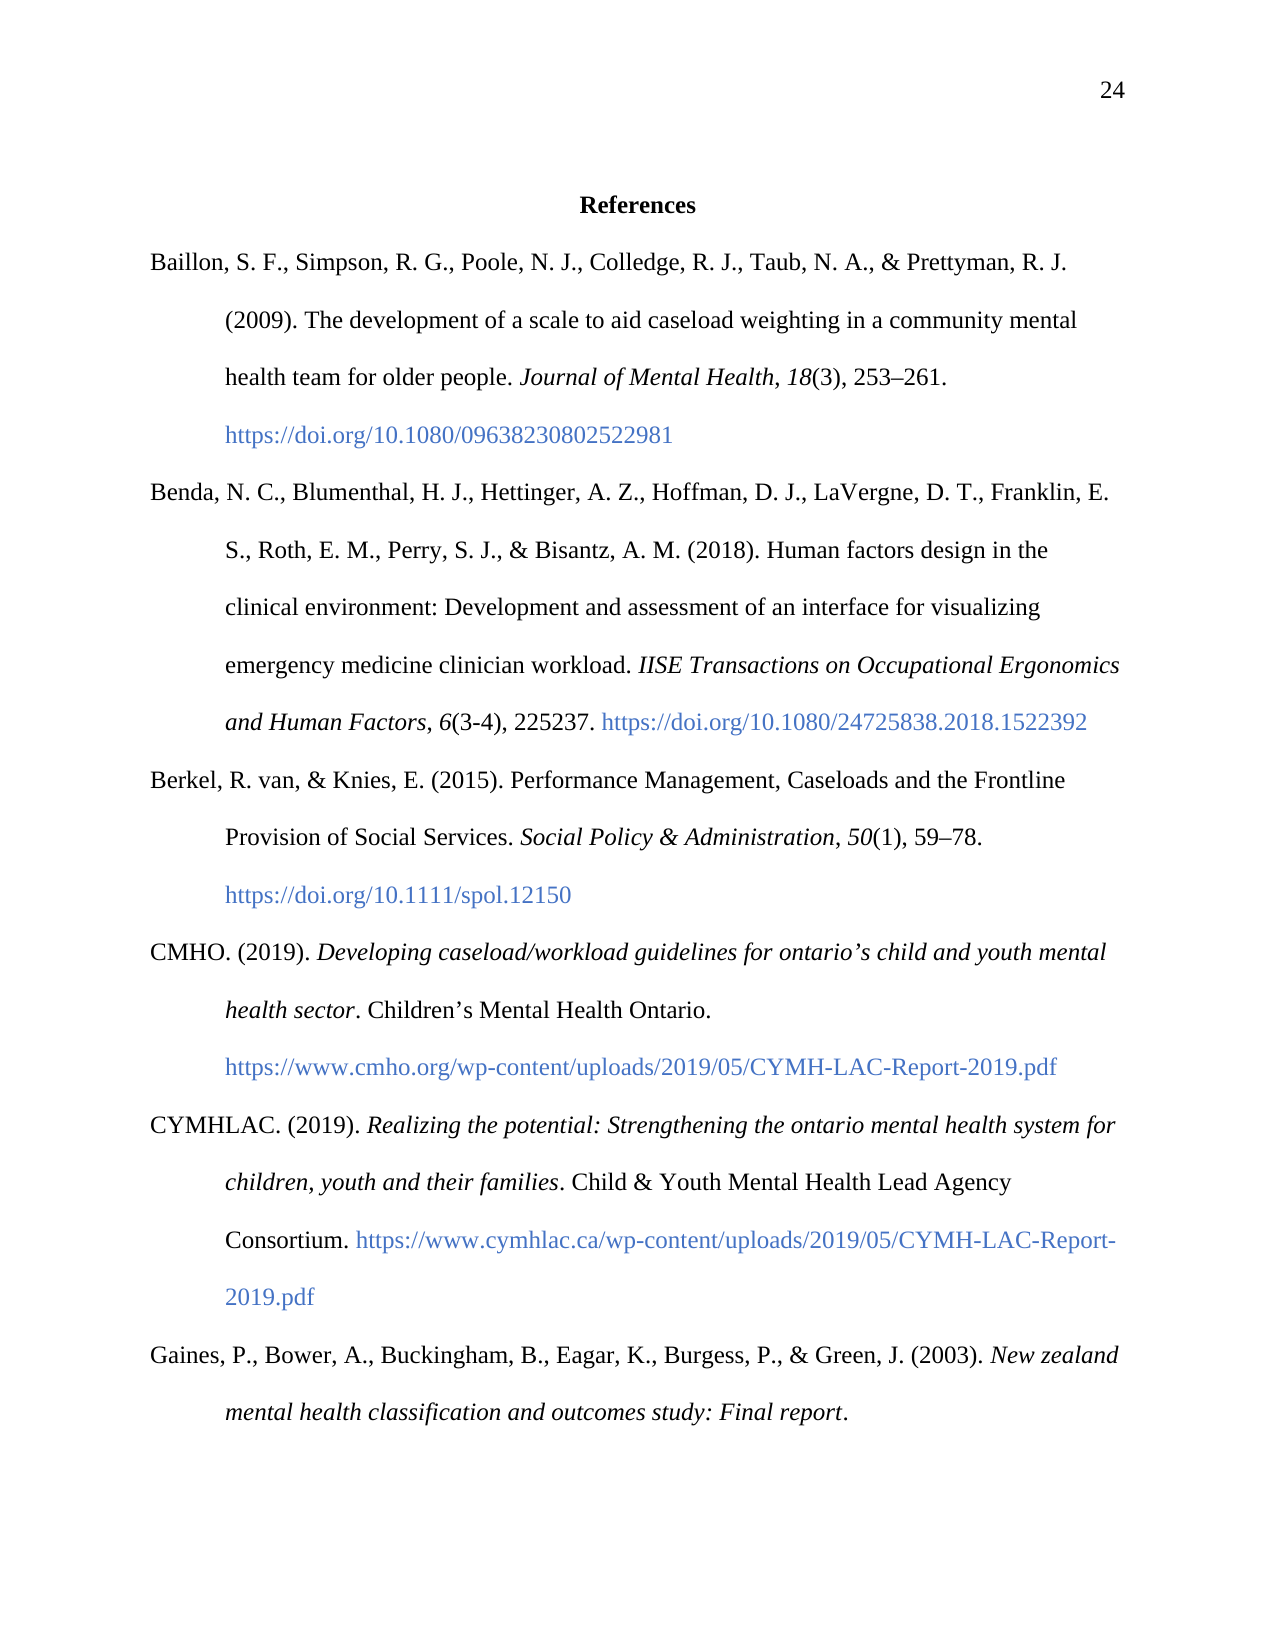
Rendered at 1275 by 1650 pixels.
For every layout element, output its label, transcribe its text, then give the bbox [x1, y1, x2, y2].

text Berkel, R. van, & Knies, E. (2015). Performance Management, Caseloads and the Frontline Provision of Social Services. Social Policy & Administration, 50(1), 59–78. https://doi.org/10.1111/spol.12150 [150, 765, 1125, 909]
subtitle References [150, 190, 1125, 219]
text Benda, N. C., Blumenthal, H. J., Hettinger, A. Z., Hoffman, D. J., LaVergne, D. T., Franklin, E. S., Roth, E. M., Perry, S. J., & Bisantz, A. M. (2018). Human factors design in the clinical environment: Development and assessment of an interface for visualizing emergency medicine clinician workload. IISE Transactions on Occupational Ergonomics and Human Factors, 6(3-4), 225237. https://doi.org/10.1080/24725838.2018.1522392 [150, 477, 1125, 736]
text Baillon, S. F., Simpson, R. G., Poole, N. J., Colledge, R. J., Taub, N. A., & Prettyman, R. J. (2009). The development of a scale to aid caseload weighting in a community mental health team for older people. Journal of Mental Health, 18(3), 253–261. https://doi.org/10.1080/09638230802522981 [150, 247, 1125, 449]
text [150, 1340, 1125, 1426]
text CMHO. (2019). Developing caseload/workload guidelines for ontario’s child and youth mental health sector. Children’s Mental Health Ontario. https://www.cmho.org/wp-content/uploads/2019/05/CYMH-LAC-Report-2019.pdf [150, 937, 1125, 1081]
text CYMHLAC. (2019). Realizing the potential: Strengthening the ontario mental health system for children, youth and their families. Child & Youth Mental Health Lead Agency Consortium. https://www.cymhlac.ca/wp-content/uploads/2019/05/CYMH-LAC-Report-2019.pdf [150, 1110, 1125, 1311]
